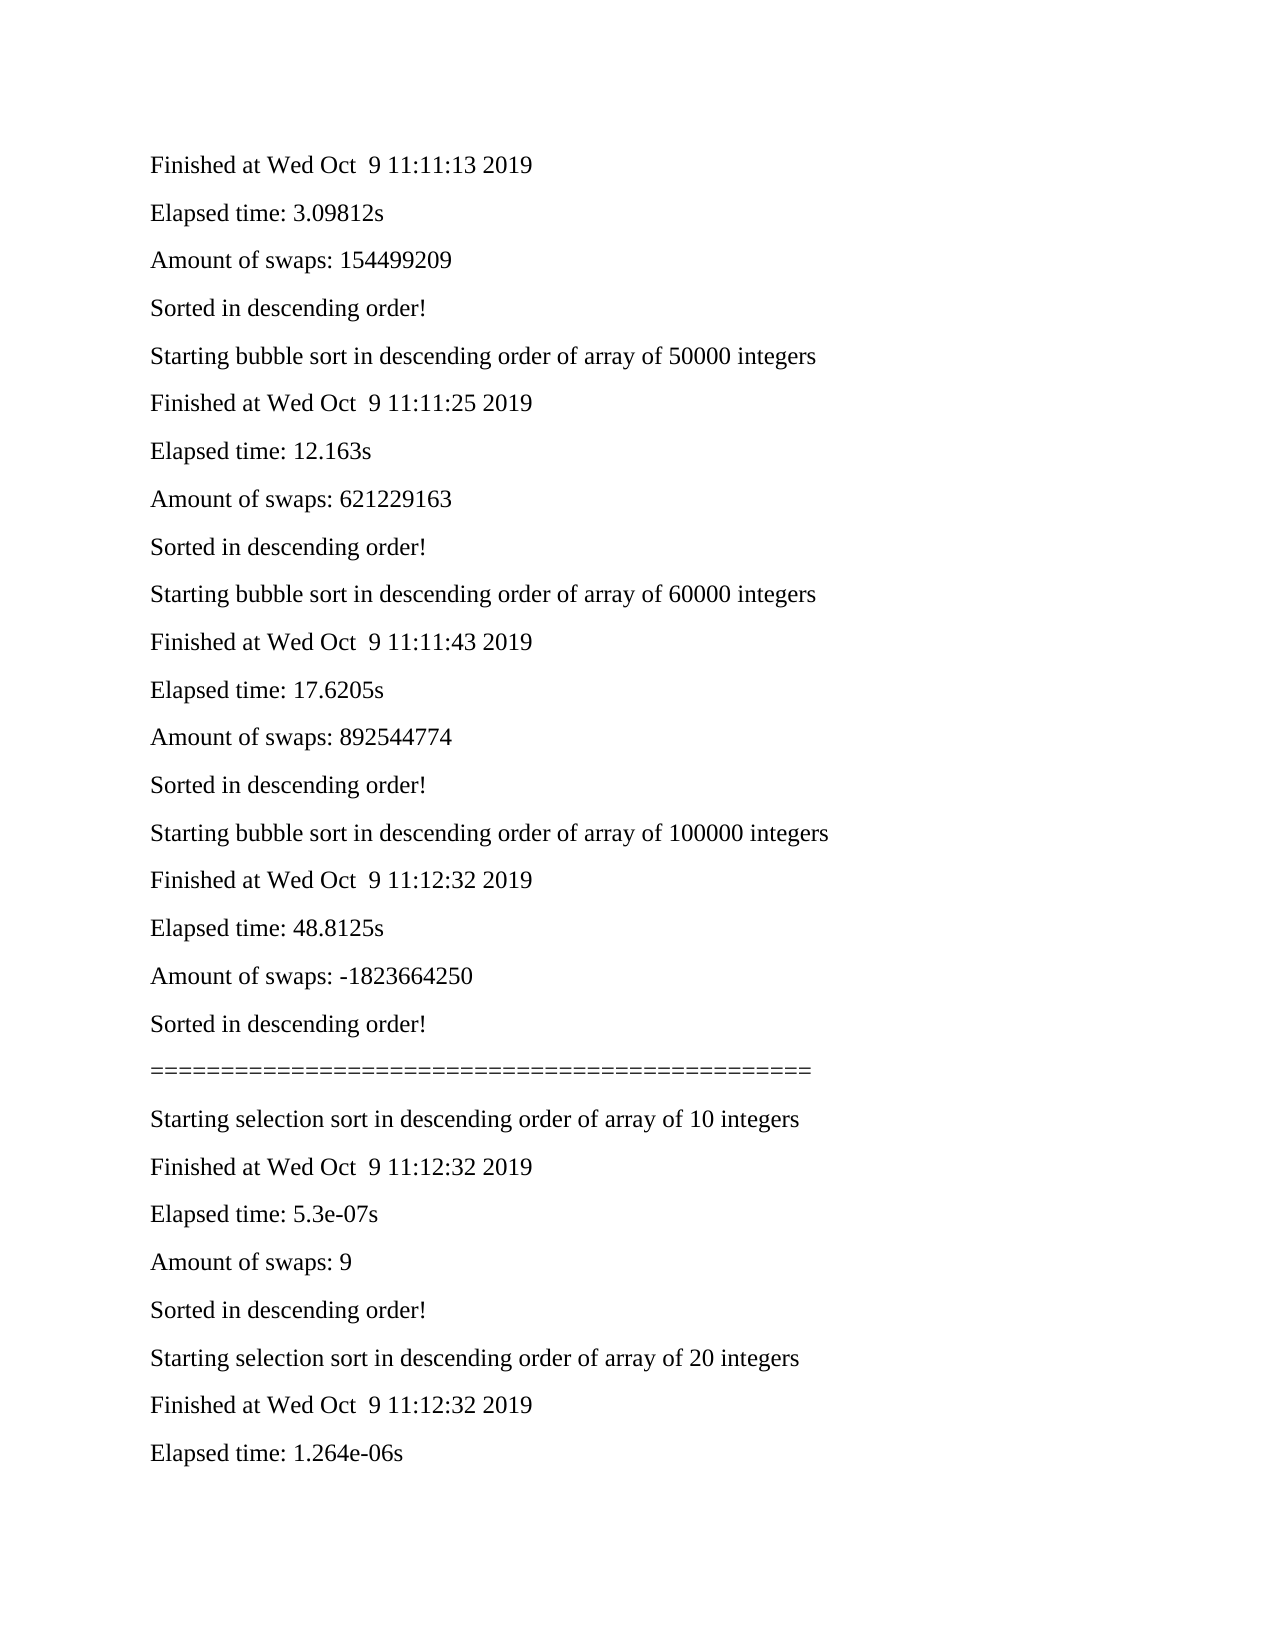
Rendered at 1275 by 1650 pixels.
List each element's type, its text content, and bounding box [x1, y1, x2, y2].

text =============================================== [150, 1056, 1125, 1085]
text Elapsed time: 48.8125s [150, 913, 1125, 942]
text Finished at Wed Oct 9 11:12:32 2019 [150, 1152, 1125, 1181]
text Starting bubble sort in descending order of array of 60000 integers [150, 579, 1125, 608]
text Starting bubble sort in descending order of array of 50000 integers [150, 341, 1125, 369]
text Sorted in descending order! [150, 532, 1125, 560]
text Sorted in descending order! [150, 1009, 1125, 1037]
text Finished at Wed Oct 9 11:11:25 2019 [150, 388, 1125, 417]
text Amount of swaps: 9 [150, 1247, 1125, 1276]
text Elapsed time: 12.163s [150, 436, 1125, 465]
text Amount of swaps: 154499209 [150, 245, 1125, 274]
text Amount of swaps: 621229163 [150, 484, 1125, 513]
text Sorted in descending order! [150, 293, 1125, 322]
text Amount of swaps: 892544774 [150, 722, 1125, 751]
text Elapsed time: 5.3e-07s [150, 1199, 1125, 1228]
text Starting bubble sort in descending order of array of 100000 integers [150, 818, 1125, 847]
text Starting selection sort in descending order of array of 20 integers [150, 1343, 1125, 1371]
text Amount of swaps: -1823664250 [150, 961, 1125, 990]
text Elapsed time: 17.6205s [150, 675, 1125, 703]
text Sorted in descending order! [150, 1295, 1125, 1324]
text Finished at Wed Oct 9 11:12:32 2019 [150, 866, 1125, 894]
text Finished at Wed Oct 9 11:11:43 2019 [150, 627, 1125, 656]
text Finished at Wed Oct 9 11:11:13 2019 [150, 150, 1125, 179]
text Starting selection sort in descending order of array of 10 integers [150, 1104, 1125, 1133]
text Sorted in descending order! [150, 770, 1125, 799]
text Elapsed time: 3.09812s [150, 198, 1125, 226]
text Elapsed time: 1.264e-06s [150, 1438, 1125, 1467]
text Finished at Wed Oct 9 11:12:32 2019 [150, 1390, 1125, 1419]
